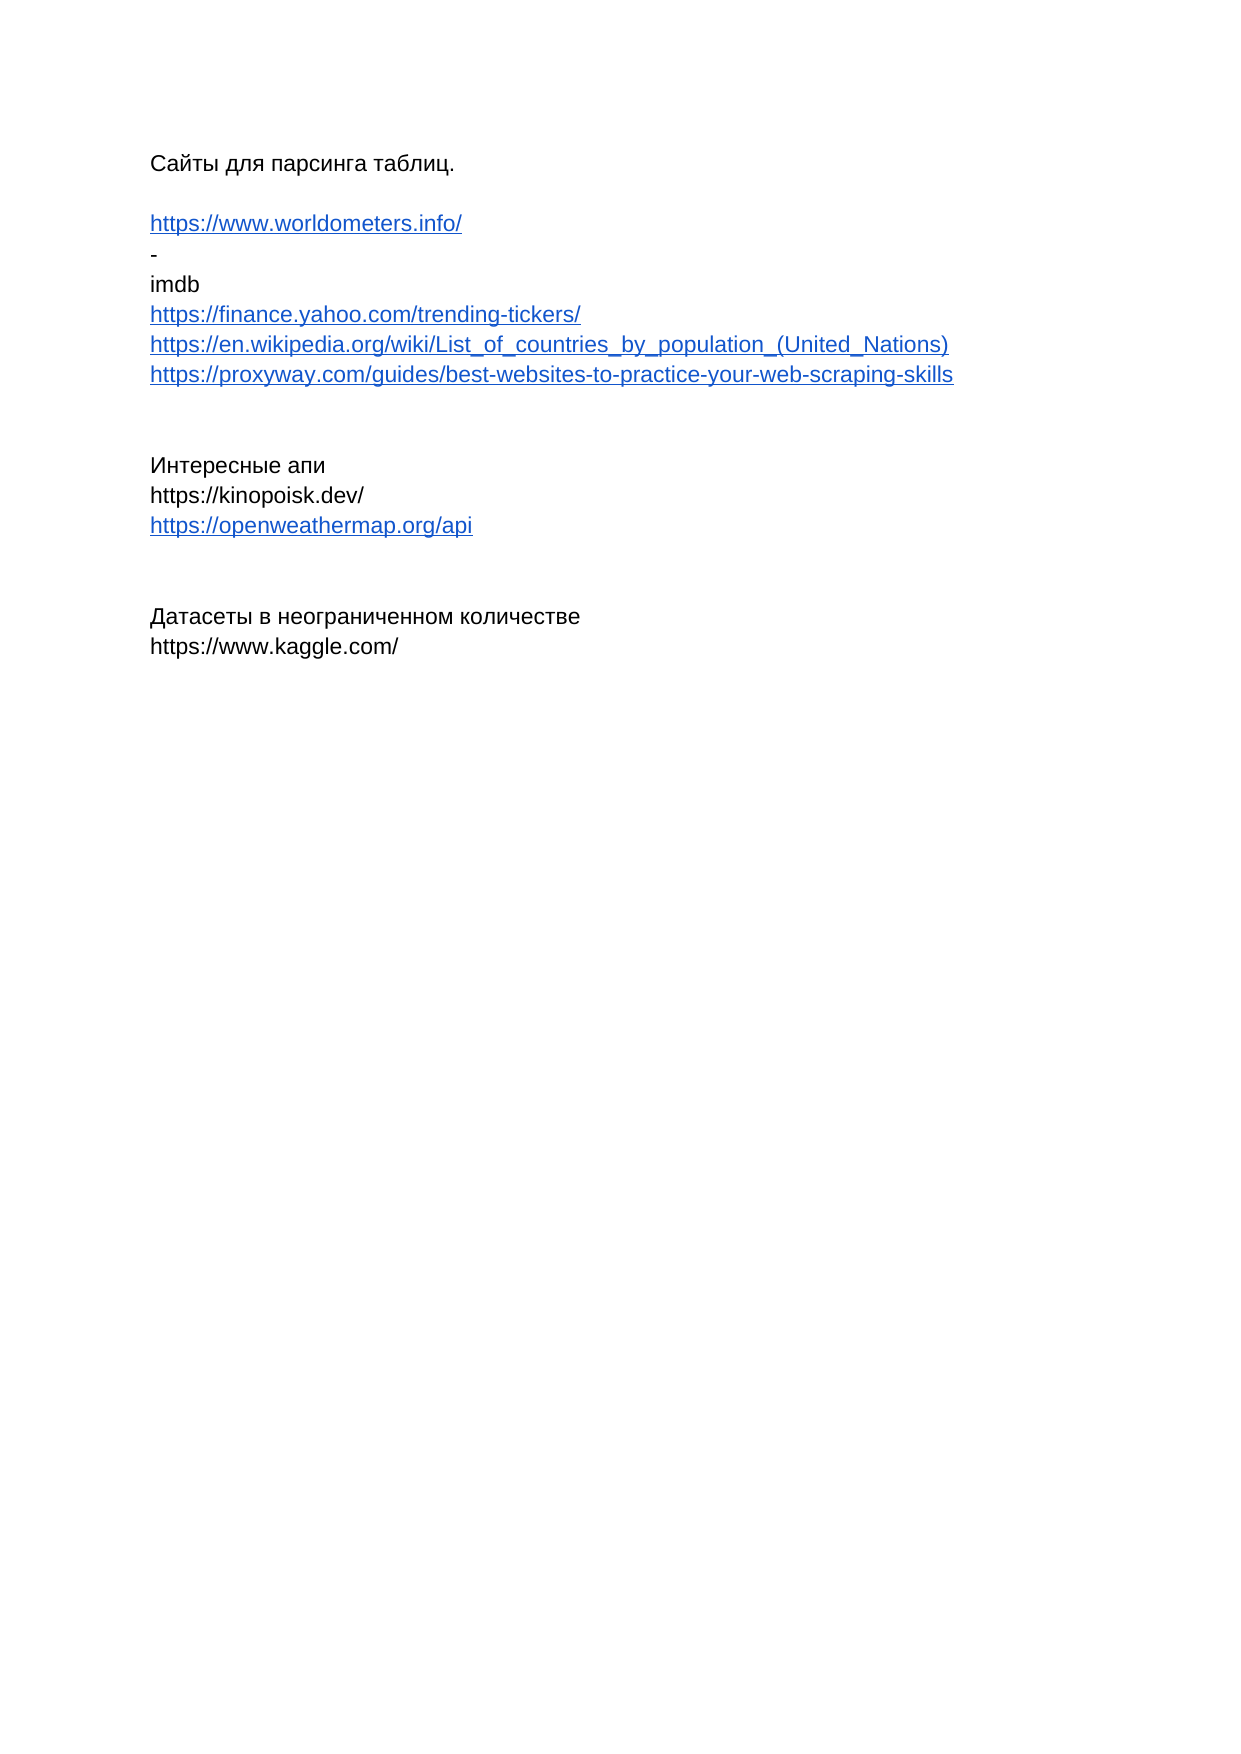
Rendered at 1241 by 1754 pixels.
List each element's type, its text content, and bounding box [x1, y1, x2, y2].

text https://proxyway.com/guides/best-websites-to-practice-your-web-scraping-skills [150, 361, 1090, 388]
text https://openweathermap.org/api Датасеты в неограниченном количестве [150, 512, 1090, 629]
text imdb [150, 271, 1090, 297]
text Интересные апи [150, 452, 1090, 478]
text https://kinopoisk.dev/ [150, 482, 1090, 509]
text https://www.kaggle.com/ [150, 633, 1090, 660]
text https://en.wikipedia.org/wiki/List_of_countries_by_population_(United_Nations) [150, 331, 1090, 358]
text https://www.worldometers.info/ - [150, 210, 1090, 267]
text Сайты для парсинга таблиц. [150, 150, 1090, 176]
text https://finance.yahoo.com/trending-tickers/ [150, 301, 1090, 327]
